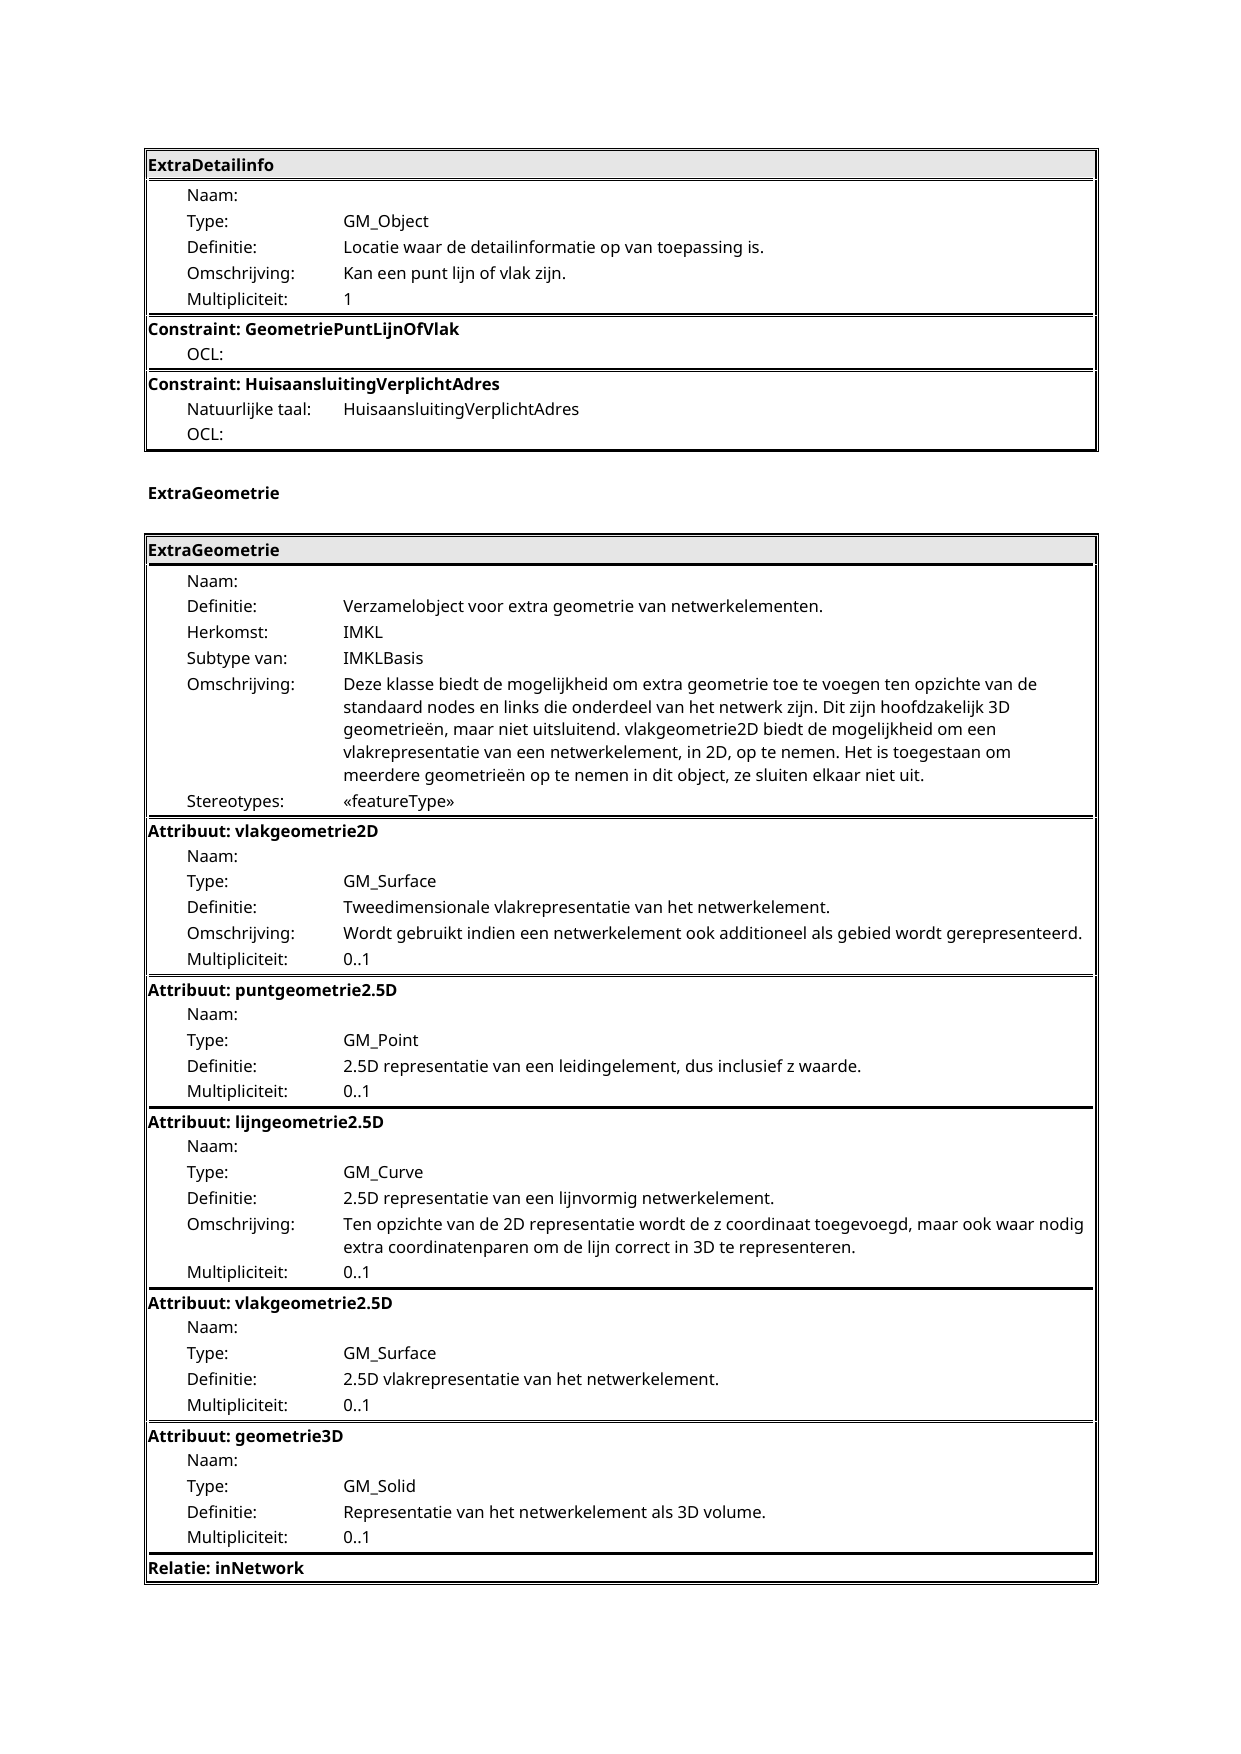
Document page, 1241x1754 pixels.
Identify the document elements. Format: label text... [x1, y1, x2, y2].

table_cell Attribuut: vlakgeometrie2.5D [147, 1287, 1095, 1419]
table_cell Attribuut: geometrie3D [147, 1420, 1096, 1552]
table_cell Attribuut: ligging [147, 178, 1096, 313]
table_cell [145, 563, 1097, 815]
table_cell Attribuut: vlakgeometrie2D [147, 815, 1096, 973]
table_cell Attribuut: lijngeometrie2.5D [147, 1106, 1095, 1287]
table_cell Relatie: inNetwork [147, 1552, 1095, 1581]
table_header ExtraGeometrie [147, 537, 1095, 563]
table_cell Constraint: HuisaansluitingVerplichtAdres [147, 368, 1096, 449]
table_cell Constraint: GeometriePuntLijnOfVlak [147, 313, 1096, 368]
table_cell Attribuut: puntgeometrie2.5D [147, 974, 1096, 1106]
subtitle ExtraGeometrie [148, 481, 1093, 504]
table_header ExtraDetailinfo [147, 151, 1095, 177]
